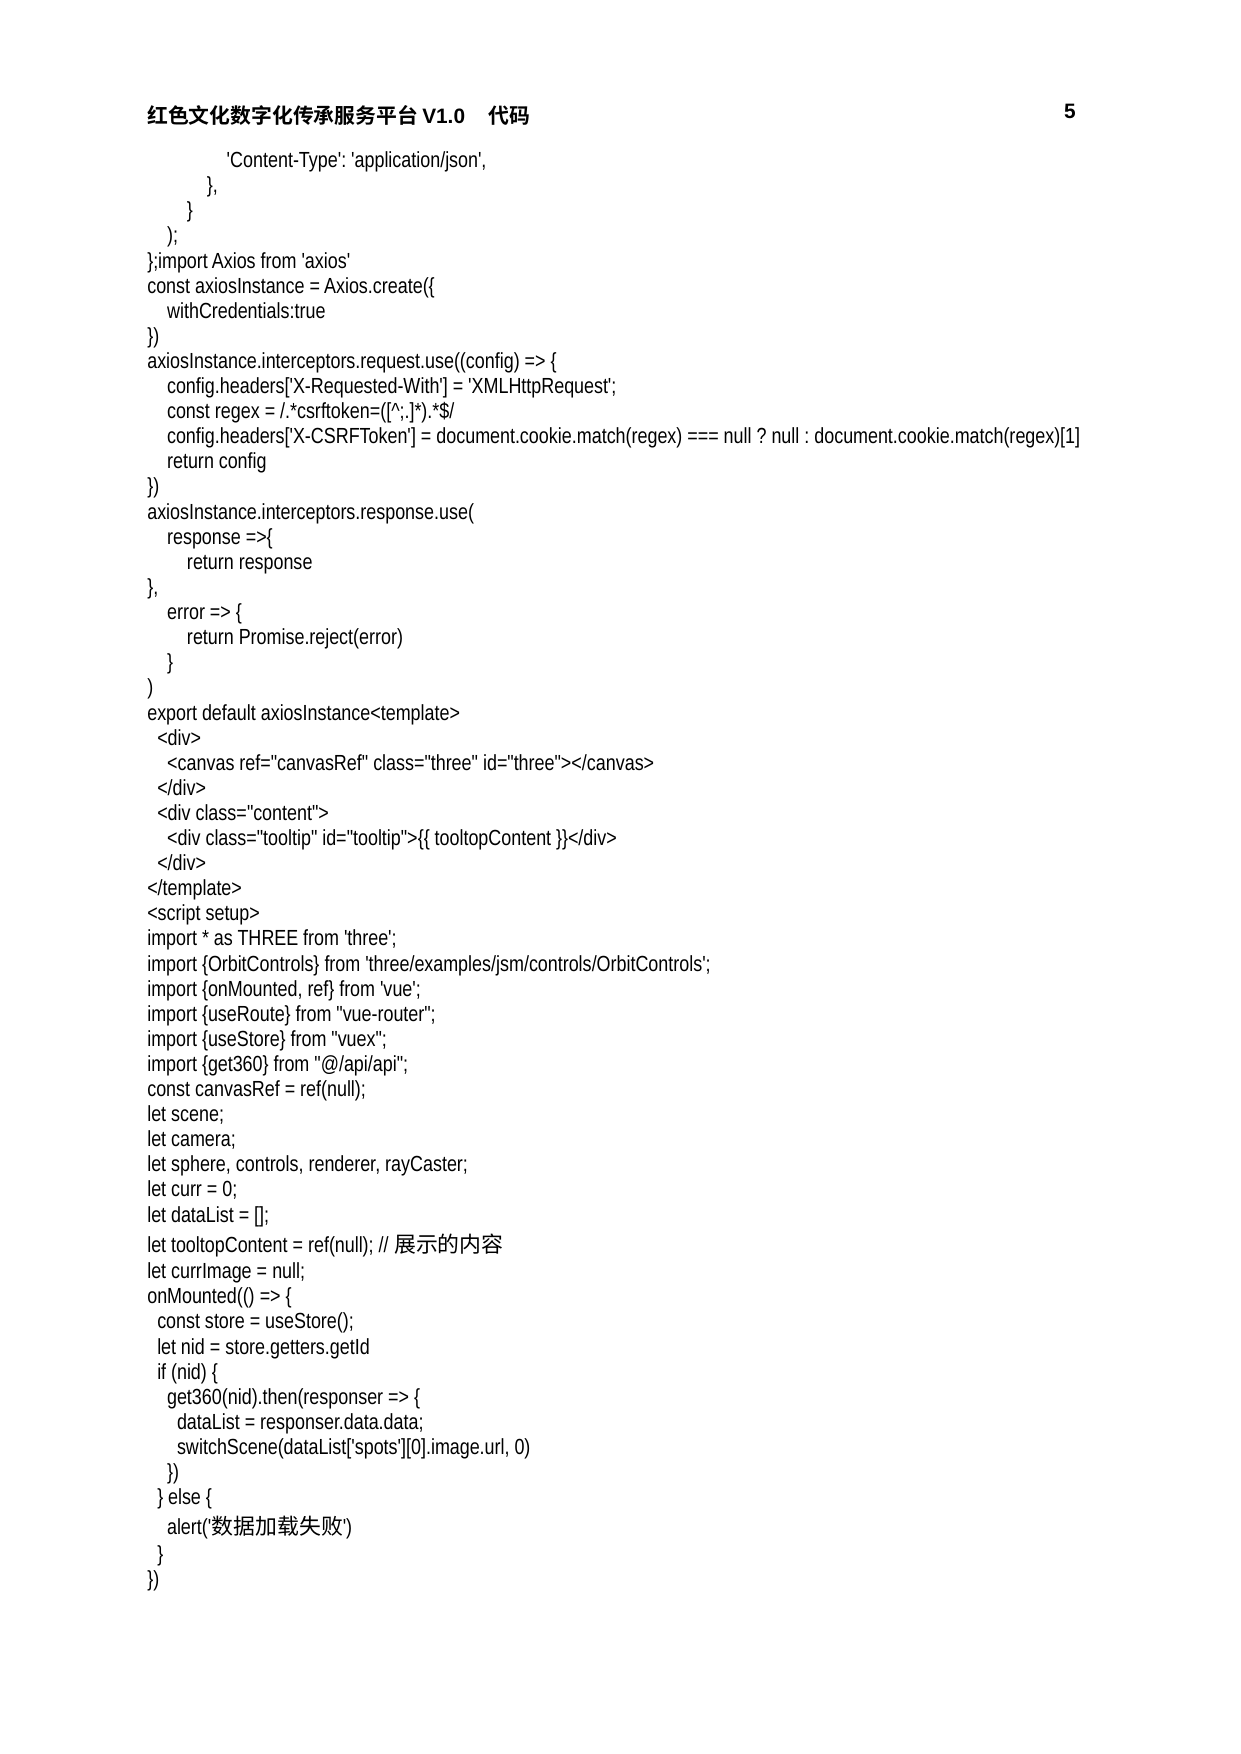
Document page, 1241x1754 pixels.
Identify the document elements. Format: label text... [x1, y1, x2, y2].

text }) [147, 473, 1093, 498]
text return Promise.reject(error) [147, 624, 1093, 649]
text <div class="tooltip" id="tooltip">{{ tooltopContent }}</div> [147, 825, 1093, 850]
text onMounted(() => { [147, 1283, 1093, 1308]
text error => { [147, 599, 1093, 624]
text config.headers['X-Requested-With'] = 'XMLHttpRequest'; [147, 373, 1093, 398]
text export default axiosInstance<template> [147, 699, 1093, 724]
text response =>{ [147, 524, 1093, 549]
text const axiosInstance = Axios.create({ [147, 273, 1093, 298]
text let dataList = []; [147, 1201, 1093, 1227]
text } [147, 197, 1093, 222]
text let scene; [147, 1101, 1093, 1126]
text 'Content-Type': 'application/json', [147, 147, 1093, 172]
text <canvas ref="canvasRef" class="three" id="three"></canvas> [147, 749, 1093, 775]
text <div> [147, 724, 1093, 749]
text }, [147, 574, 1093, 599]
text import {OrbitControls} from 'three/examples/jsm/controls/OrbitControls'; [147, 950, 1093, 976]
text <script setup> [147, 900, 1093, 925]
text const regex = /.*csrftoken=([^;.]*).*$/ [147, 398, 1093, 423]
text axiosInstance.interceptors.response.use( [147, 498, 1093, 524]
text switchScene(dataList['spots'][0].image.url, 0) [147, 1434, 1093, 1459]
text } else { [147, 1484, 1093, 1509]
text import {useStore} from "vuex"; [147, 1026, 1093, 1051]
text }) [147, 1459, 1093, 1484]
text let currImage = null; [147, 1258, 1093, 1283]
text } [147, 649, 1093, 674]
text }) [147, 1566, 1093, 1591]
text } [147, 1541, 1093, 1566]
text alert('数据加载失败') [147, 1509, 1093, 1541]
text import {get360} from "@/api/api"; [147, 1051, 1093, 1076]
text import * as THREE from 'three'; [147, 925, 1093, 950]
text </template> [147, 875, 1093, 900]
text if (nid) { [147, 1359, 1093, 1384]
text axiosInstance.interceptors.request.use((config) => { [147, 348, 1093, 373]
text <div class="content"> [147, 800, 1093, 825]
text const canvasRef = ref(null); [147, 1076, 1093, 1101]
text get360(nid).then(responser => { [147, 1384, 1093, 1409]
text };import Axios from 'axios' [147, 247, 1093, 273]
text let curr = 0; [147, 1176, 1093, 1201]
text </div> [147, 775, 1093, 800]
text withCredentials:true [147, 298, 1093, 323]
text const store = useStore(); [147, 1308, 1093, 1333]
text }, [147, 172, 1093, 197]
text let nid = store.getters.getId [147, 1333, 1093, 1359]
text let sphere, controls, renderer, rayCaster; [147, 1151, 1093, 1176]
text </div> [147, 850, 1093, 875]
text return response [147, 549, 1093, 574]
text let tooltopContent = ref(null); // 展示的内容 [147, 1227, 1093, 1258]
text }) [147, 323, 1093, 348]
text config.headers['X-CSRFToken'] = document.cookie.match(regex) === null ? null : document.cookie.match(regex)[1] [147, 423, 1093, 448]
text return config [147, 448, 1093, 473]
text ) [147, 674, 1093, 699]
text import {onMounted, ref} from 'vue'; [147, 976, 1093, 1001]
text import {useRoute} from "vue-router"; [147, 1001, 1093, 1026]
text dataList = responser.data.data; [147, 1409, 1093, 1434]
text ); [147, 222, 1093, 247]
text let camera; [147, 1126, 1093, 1151]
